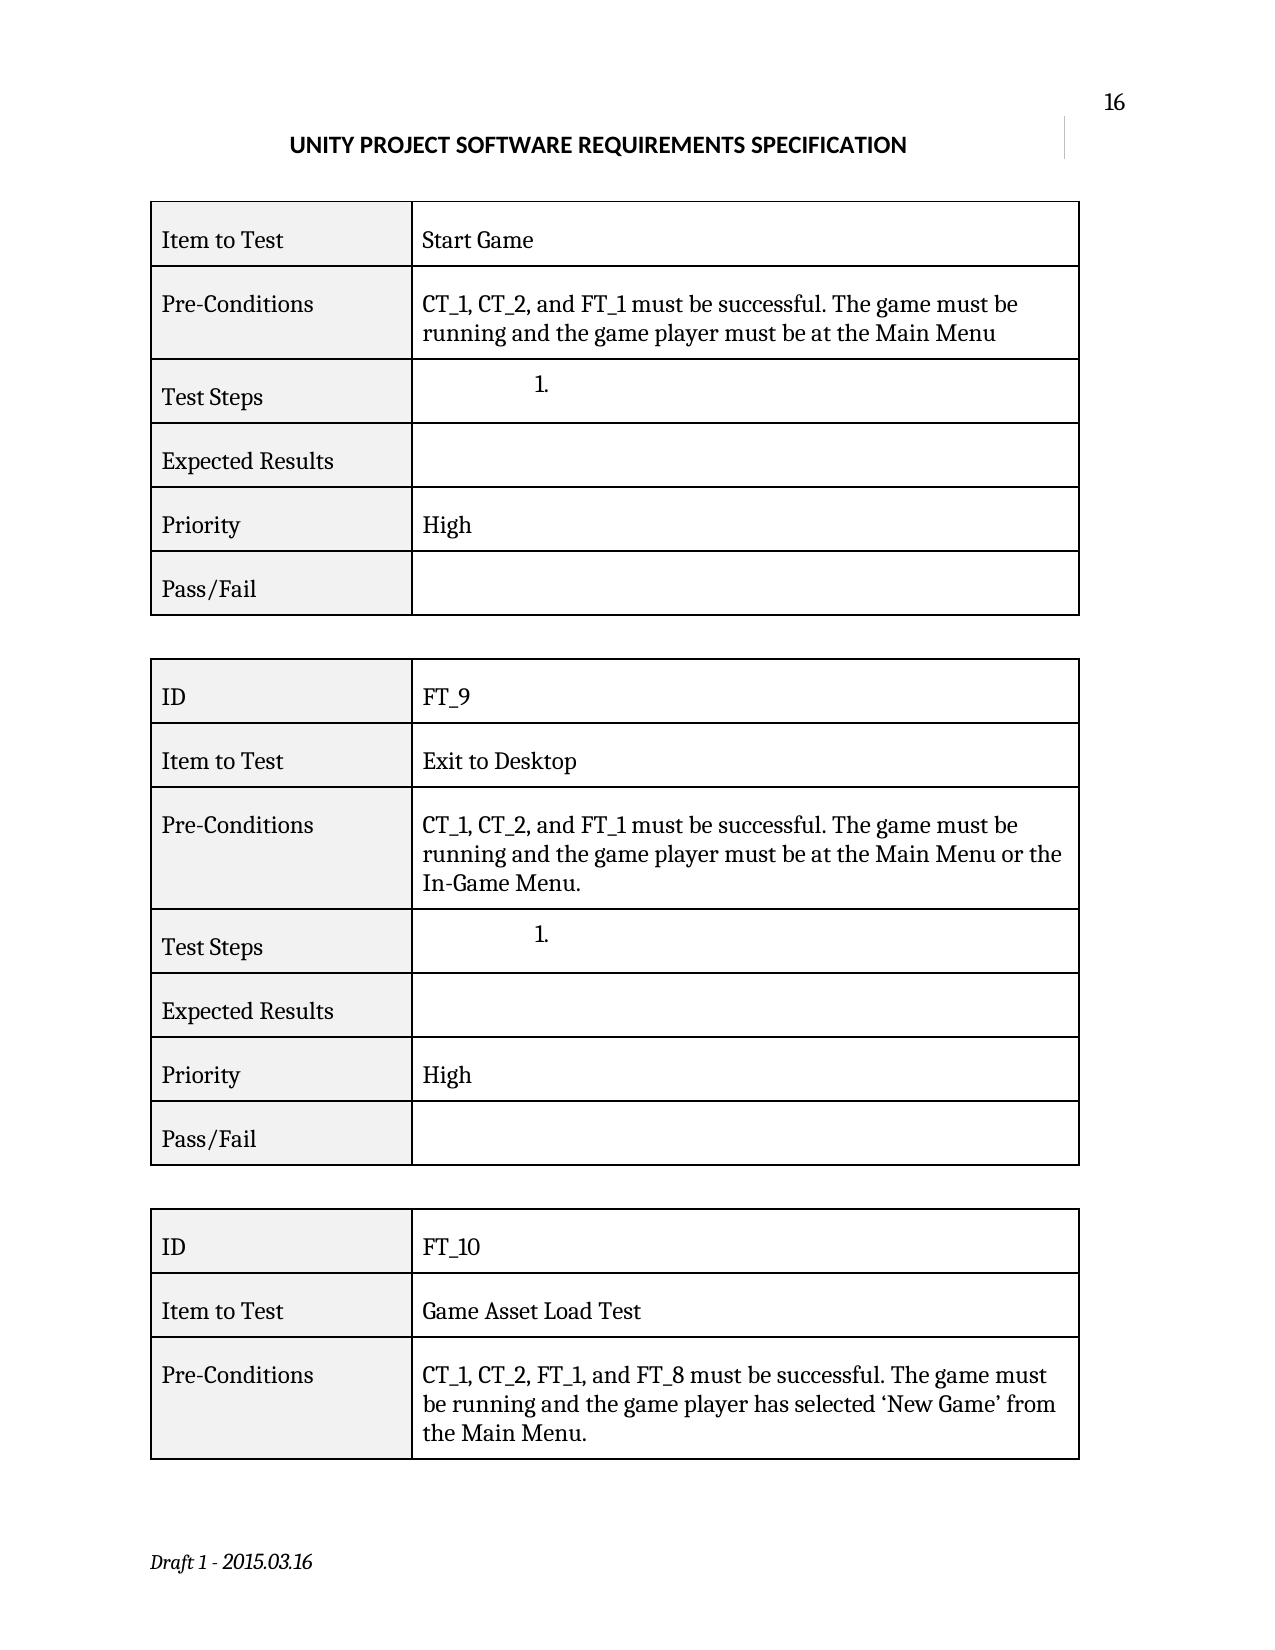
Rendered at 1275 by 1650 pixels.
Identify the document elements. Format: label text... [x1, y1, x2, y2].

table_cell Priority [152, 1038, 411, 1100]
table_cell [413, 910, 1078, 972]
table_cell Pre-Conditions [152, 788, 411, 908]
table_cell Game Asset Load Test [413, 1274, 1078, 1336]
table_header FT_9 [413, 660, 1078, 722]
table_cell Expected Results [152, 424, 411, 486]
table_cell Test Steps [152, 910, 411, 972]
table_cell [413, 974, 1078, 1036]
table_cell Exit to Desktop [413, 724, 1078, 786]
table_cell Pass/Fail [152, 1102, 411, 1164]
table_cell Test Steps [152, 360, 411, 422]
table_cell High [413, 1038, 1078, 1100]
table_cell [413, 424, 1078, 486]
table_cell CT_1, CT_2, FT_1, and FT_8 must be successful. The game must be running and the game player has selected ‘New Game’ from the Main Menu. [413, 1338, 1078, 1458]
table_cell [413, 360, 1078, 422]
table_cell CT_1, CT_2, and FT_1 must be successful. The game must be running and the game player must be at the Main Menu or the In-Game Menu. [413, 788, 1078, 908]
table_cell High [413, 488, 1078, 550]
table_cell Pre-Conditions [152, 1338, 411, 1458]
table_cell [413, 1102, 1078, 1164]
table_cell Item to Test [152, 1274, 411, 1336]
table_cell CT_1, CT_2, and FT_1 must be successful. The game must be running and the game player must be at the Main Menu [413, 267, 1078, 358]
table_header FT_10 [413, 1210, 1078, 1272]
table_cell Priority [152, 488, 411, 550]
table_cell Pass/Fail [152, 552, 411, 614]
table_cell Start Game [413, 202, 1078, 265]
table_header ID [152, 1210, 411, 1272]
table_header ID [152, 660, 411, 722]
table_cell Expected Results [152, 974, 411, 1036]
table_cell Item to Test [152, 724, 411, 786]
table_cell Item to Test [152, 202, 411, 265]
table_cell [413, 552, 1078, 614]
table_cell Pre-Conditions [152, 267, 411, 358]
